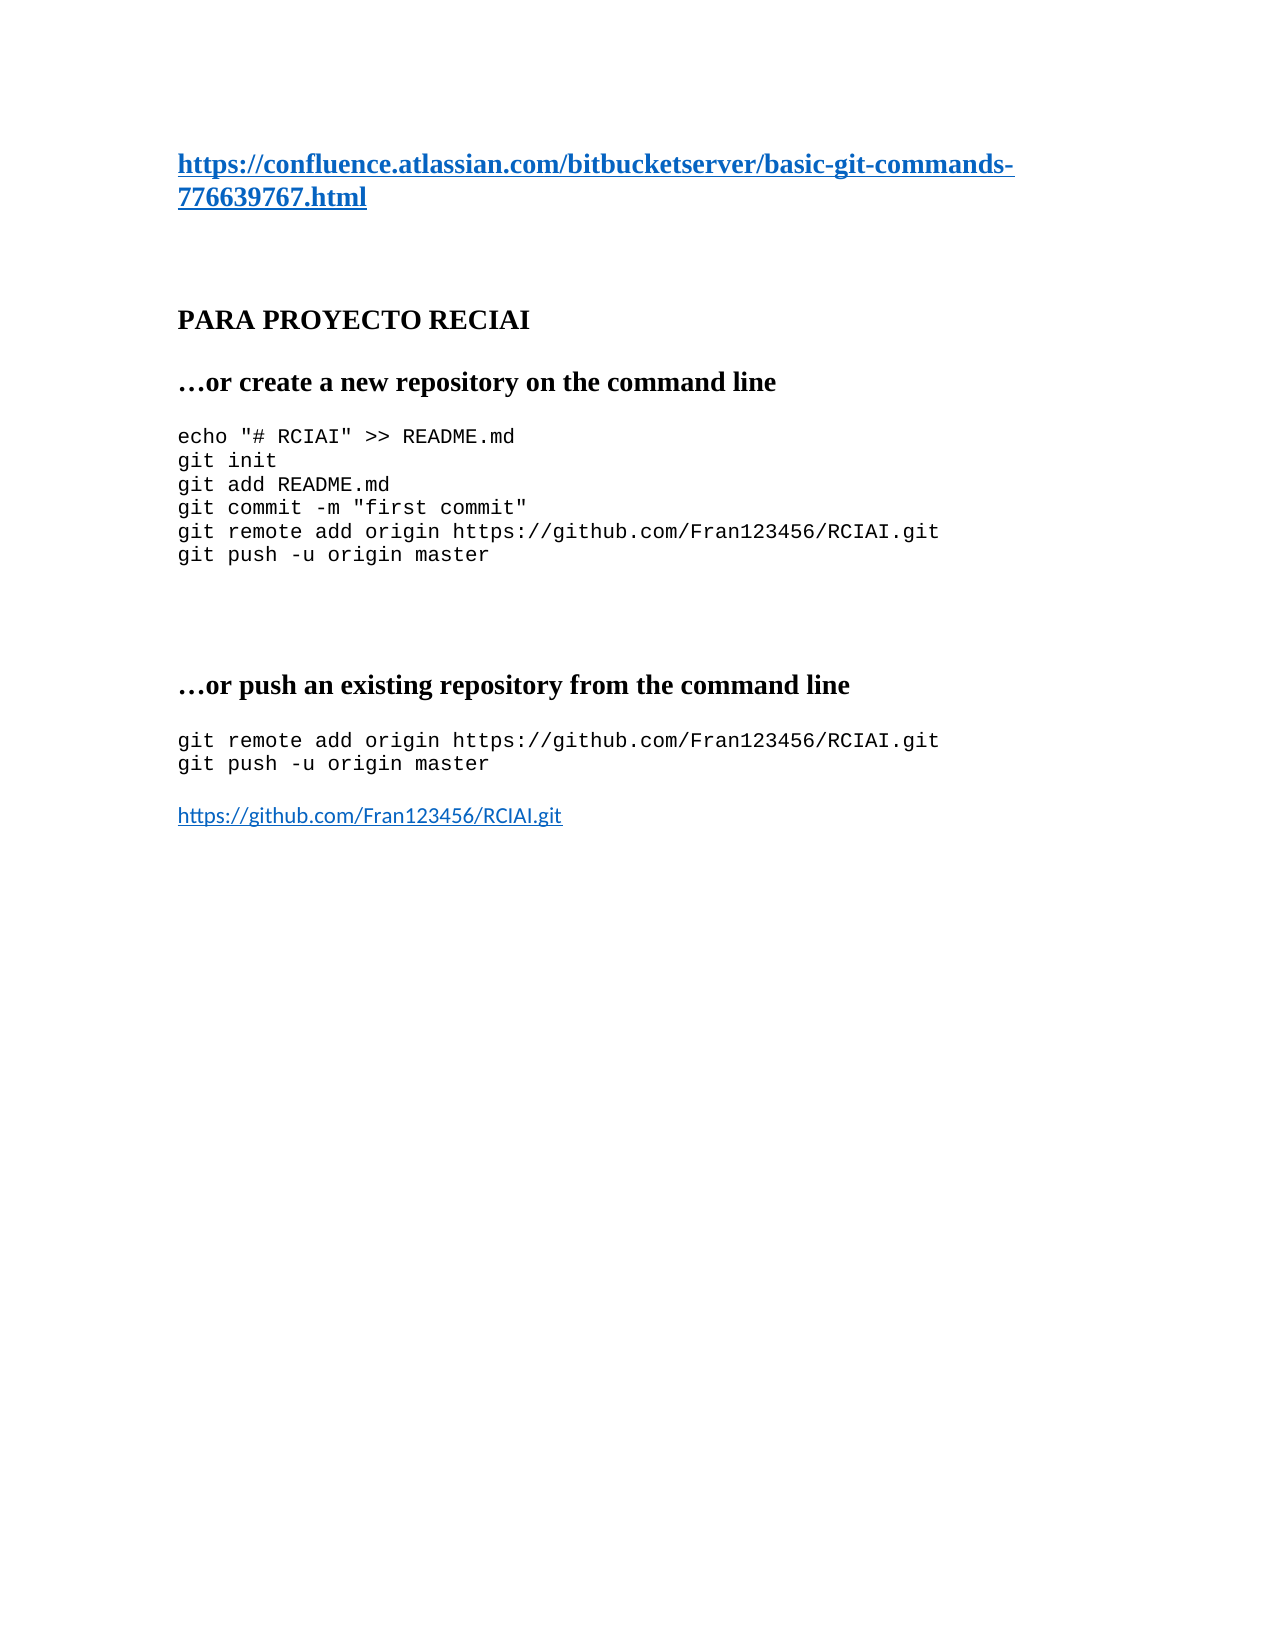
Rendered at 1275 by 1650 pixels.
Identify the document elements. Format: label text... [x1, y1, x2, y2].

text git init [177, 450, 1098, 473]
text git remote add origin https://github.com/Fran123456/RCIAI.git [177, 521, 1098, 544]
text git remote add origin https://github.com/Fran123456/RCIAI.git [177, 730, 1098, 753]
text git add README.md [177, 473, 1098, 497]
text https://confluence.atlassian.com/bitbucketserver/basic-git-commands-776639767.html [177, 148, 1098, 212]
text git commit -m "first commit" [177, 497, 1098, 521]
text …or create a new repository on the command line [177, 365, 1098, 397]
subtitle …or push an existing repository from the command line [177, 668, 1098, 701]
text git push -u origin master [177, 544, 1098, 568]
text PARA PROYECTO RECIAI [177, 303, 1098, 336]
text https://github.com/Fran123456/RCIAI.git [177, 801, 1098, 829]
text git push -u origin master [177, 753, 1098, 777]
text echo "# RCIAI" >> README.md [177, 426, 1098, 450]
